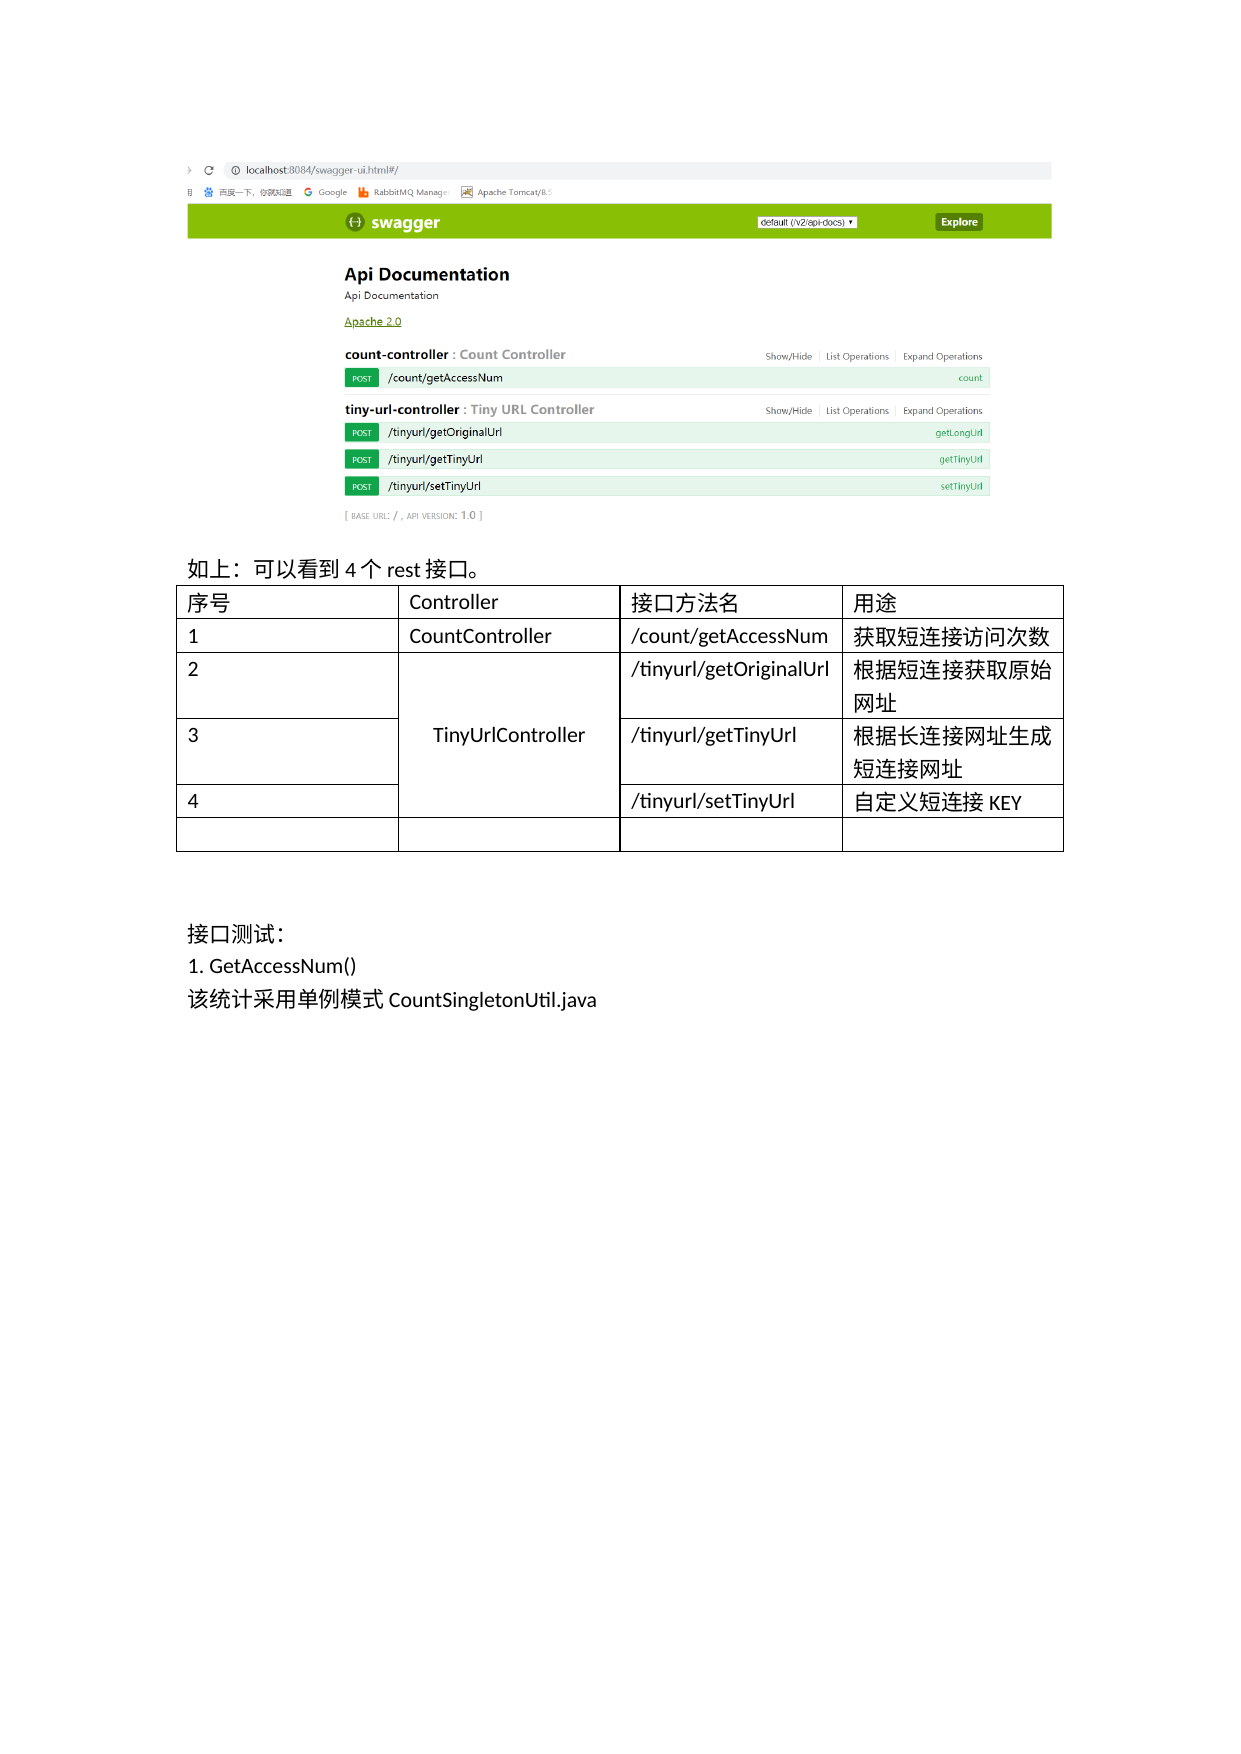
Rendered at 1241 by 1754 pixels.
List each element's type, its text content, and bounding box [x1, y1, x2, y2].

table_cell [621, 818, 842, 851]
table_cell TinyUrlController [399, 653, 619, 817]
table_cell [843, 818, 1063, 851]
table_cell 2 [177, 653, 398, 718]
table_cell 获取短连接访问次数 [843, 619, 1063, 652]
table_cell 4 [177, 785, 398, 817]
table_header 用途 [843, 586, 1063, 618]
table_cell /count/getAccessNum [621, 619, 842, 652]
table_cell [399, 818, 619, 851]
table_header Controller [399, 586, 619, 618]
table_cell 根据长连接网址生成短连接网址 [843, 719, 1063, 784]
table_cell [177, 818, 398, 851]
table_cell 自定义短连接KEY [843, 785, 1063, 817]
table_cell 根据短连接获取原始网址 [843, 653, 1063, 718]
table_cell /tinyurl/getTinyUrl [621, 719, 842, 784]
table_header 序号 [177, 586, 398, 618]
table_cell /tinyurl/getOriginalUrl [621, 653, 842, 718]
table_cell /tinyurl/setTinyUrl [621, 785, 842, 817]
list 如上：可以看到4个rest接口。 [187, 552, 1053, 584]
table_header 接口方法名 [621, 586, 842, 618]
table_cell 3 [177, 719, 398, 784]
list 该统计采用单例模式CountSingletonUtil.java [187, 982, 1053, 1014]
list GetAccessNum() [187, 949, 1053, 982]
table_cell CountController [399, 619, 619, 652]
table_cell 1 [177, 619, 398, 652]
list 接口测试： [187, 917, 1053, 949]
picture [187, 162, 1052, 535]
